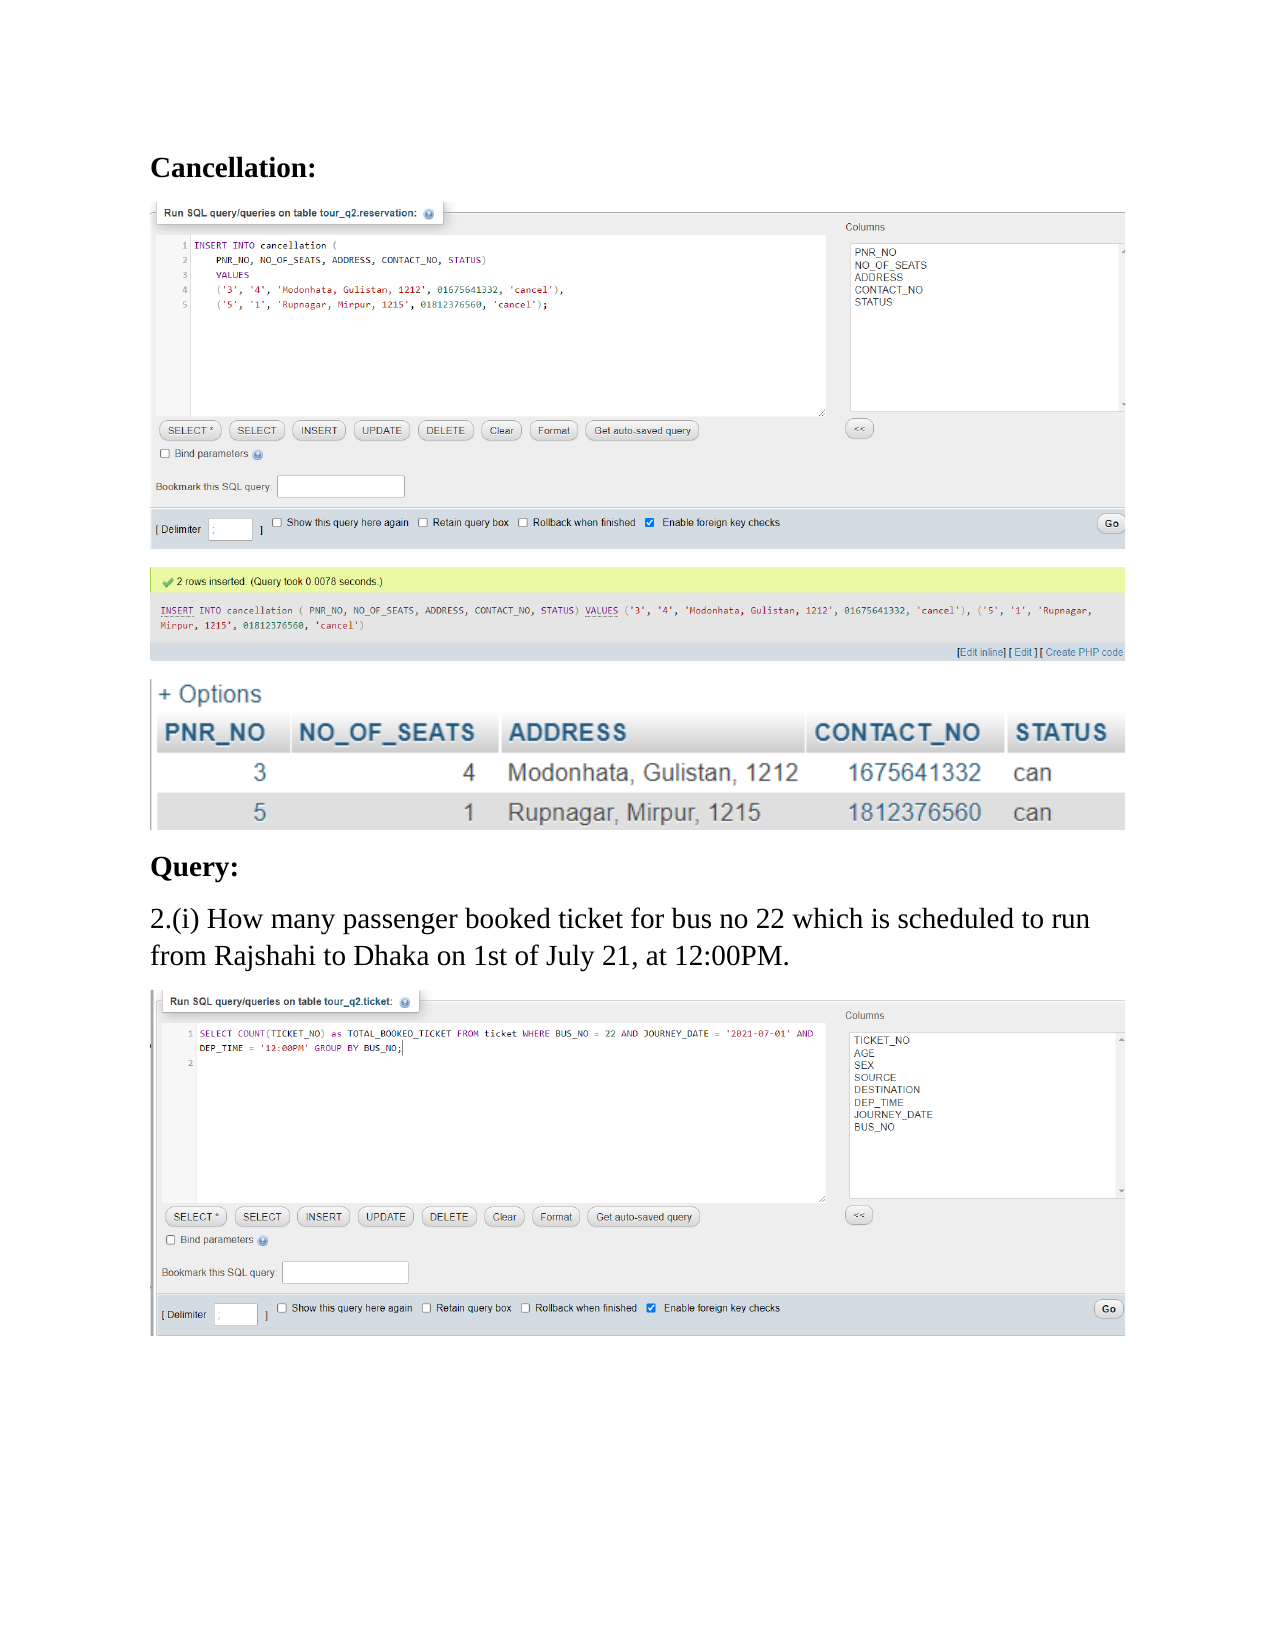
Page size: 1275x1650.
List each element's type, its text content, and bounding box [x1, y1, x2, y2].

picture [150, 990, 1125, 1336]
text Cancellation: [150, 150, 1125, 183]
text 2.(i) How many passenger booked ticket for bus no 22 which is scheduled to run from Rajshahi to Dhaka on 1st of July 21, at 12:00PM. [150, 902, 1125, 971]
picture [150, 202, 1125, 549]
text Query: [150, 849, 1125, 882]
picture [150, 567, 1125, 661]
picture [150, 679, 1125, 830]
